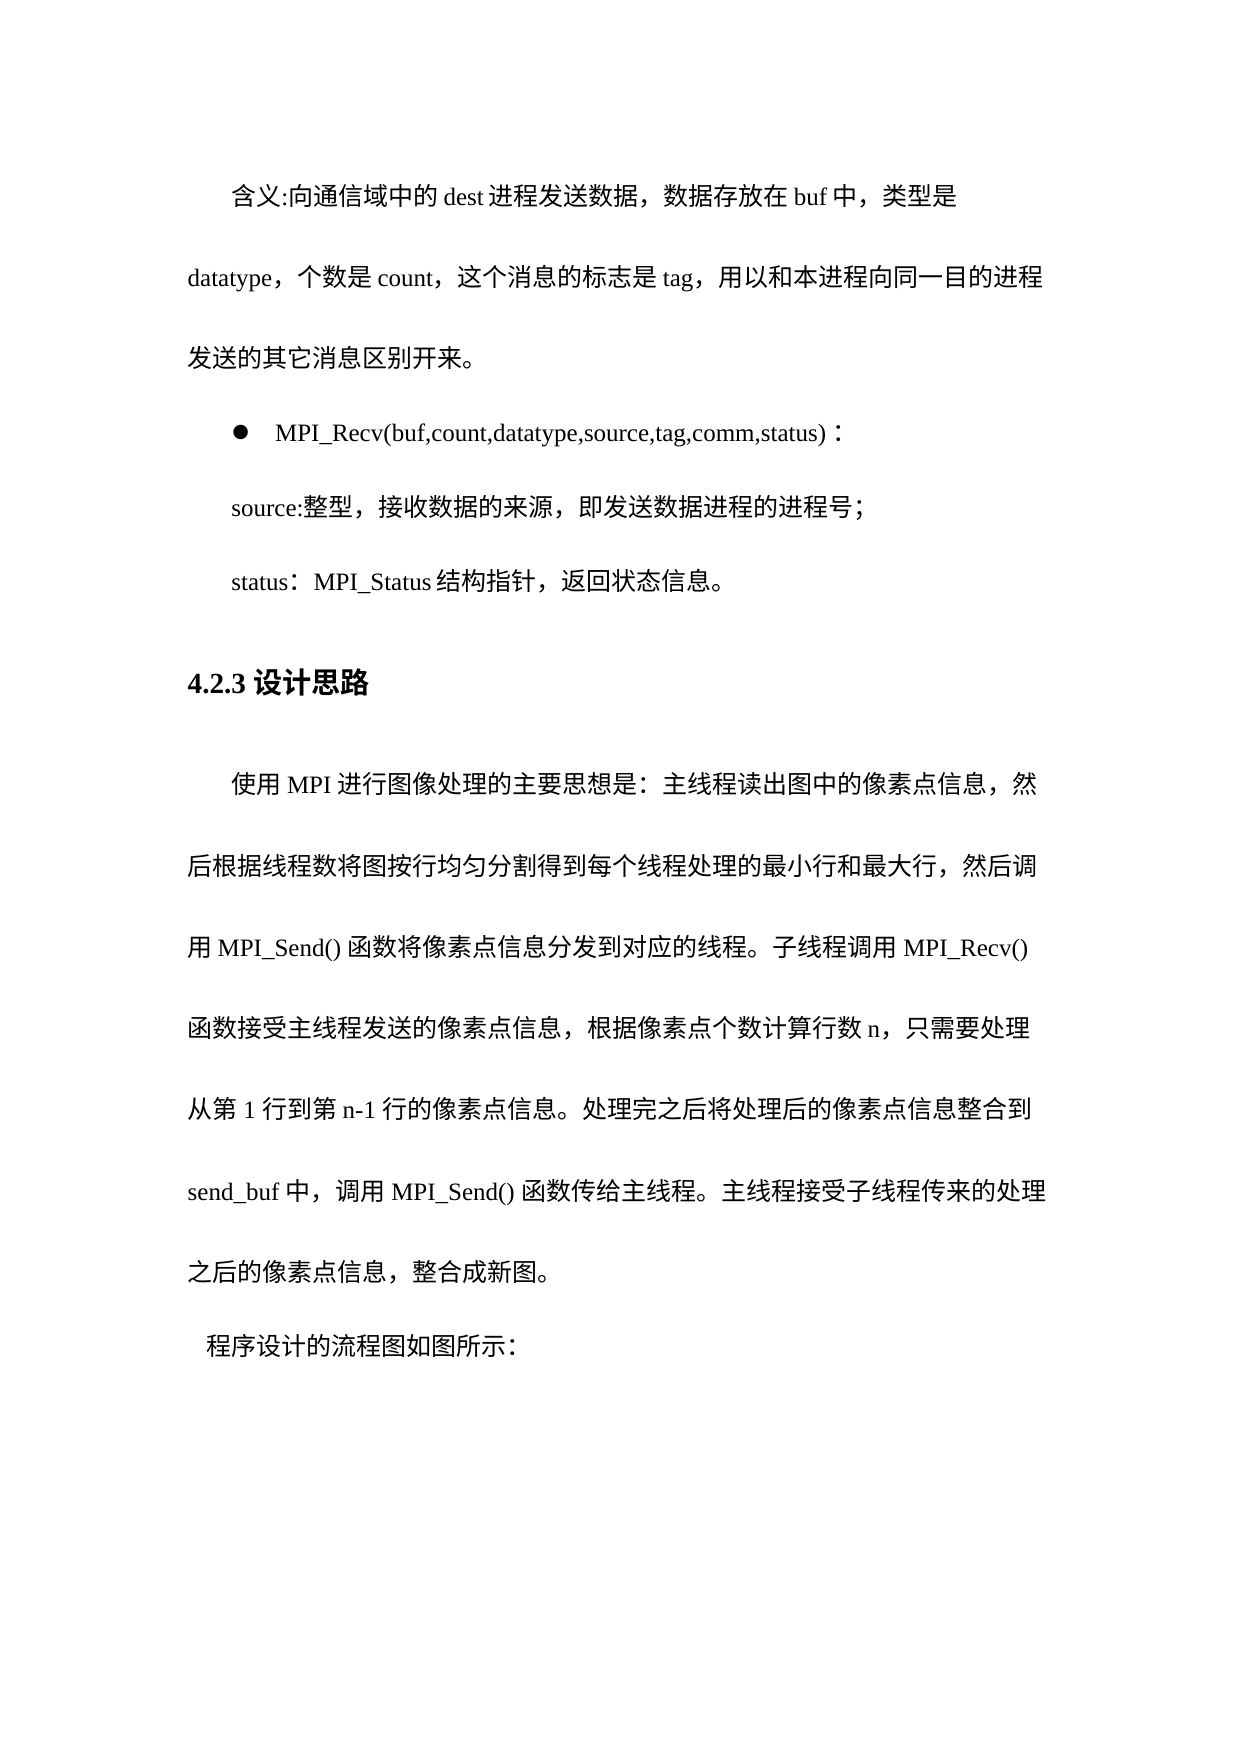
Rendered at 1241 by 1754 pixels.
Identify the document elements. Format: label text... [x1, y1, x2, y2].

text 含义:向通信域中的dest进程发送数据，数据存放在buf中，类型是datatype，个数是count，这个消息的标志是tag，用以和本进程向同一目的进程发送的其它消息区别开来。 [187, 162, 1053, 389]
text 使⽤ MPI 进⾏图像处理的主要思想是：主线程读出图中的像素点信息，然后根据线程数将图按⾏均匀分割得到每个线程处理的最小行和最大行，然后调用MPI_Send() 函数将像素点信息分发到对应的线程。子线程调⽤ MPI_Recv() 函数接受主线程发送的像素点信息，根据像素点个数计算⾏数n，只需要处理从第 1 行到第 n-1 行的像素点信息。处理完之后将处理后的像素点信息整合到send_buf 中，调⽤ MPI_Send() 函数传给主线程。主线程接受⼦线程传来的处理之后的像素点信息，整合成新图。 [187, 750, 1053, 1303]
text source:整型，接收数据的来源，即发送数据进程的进程号； [187, 473, 1053, 538]
list MPI_Recv(buf,count,datatype,source,tag,comm,status) ： [231, 398, 1053, 463]
text 程序设计的流程图如图所示： [187, 1312, 1053, 1377]
text status：MPI_Status结构指针，返回状态信息。 [187, 547, 1053, 612]
subtitle 4.2.3 设计思路 [187, 648, 1053, 713]
